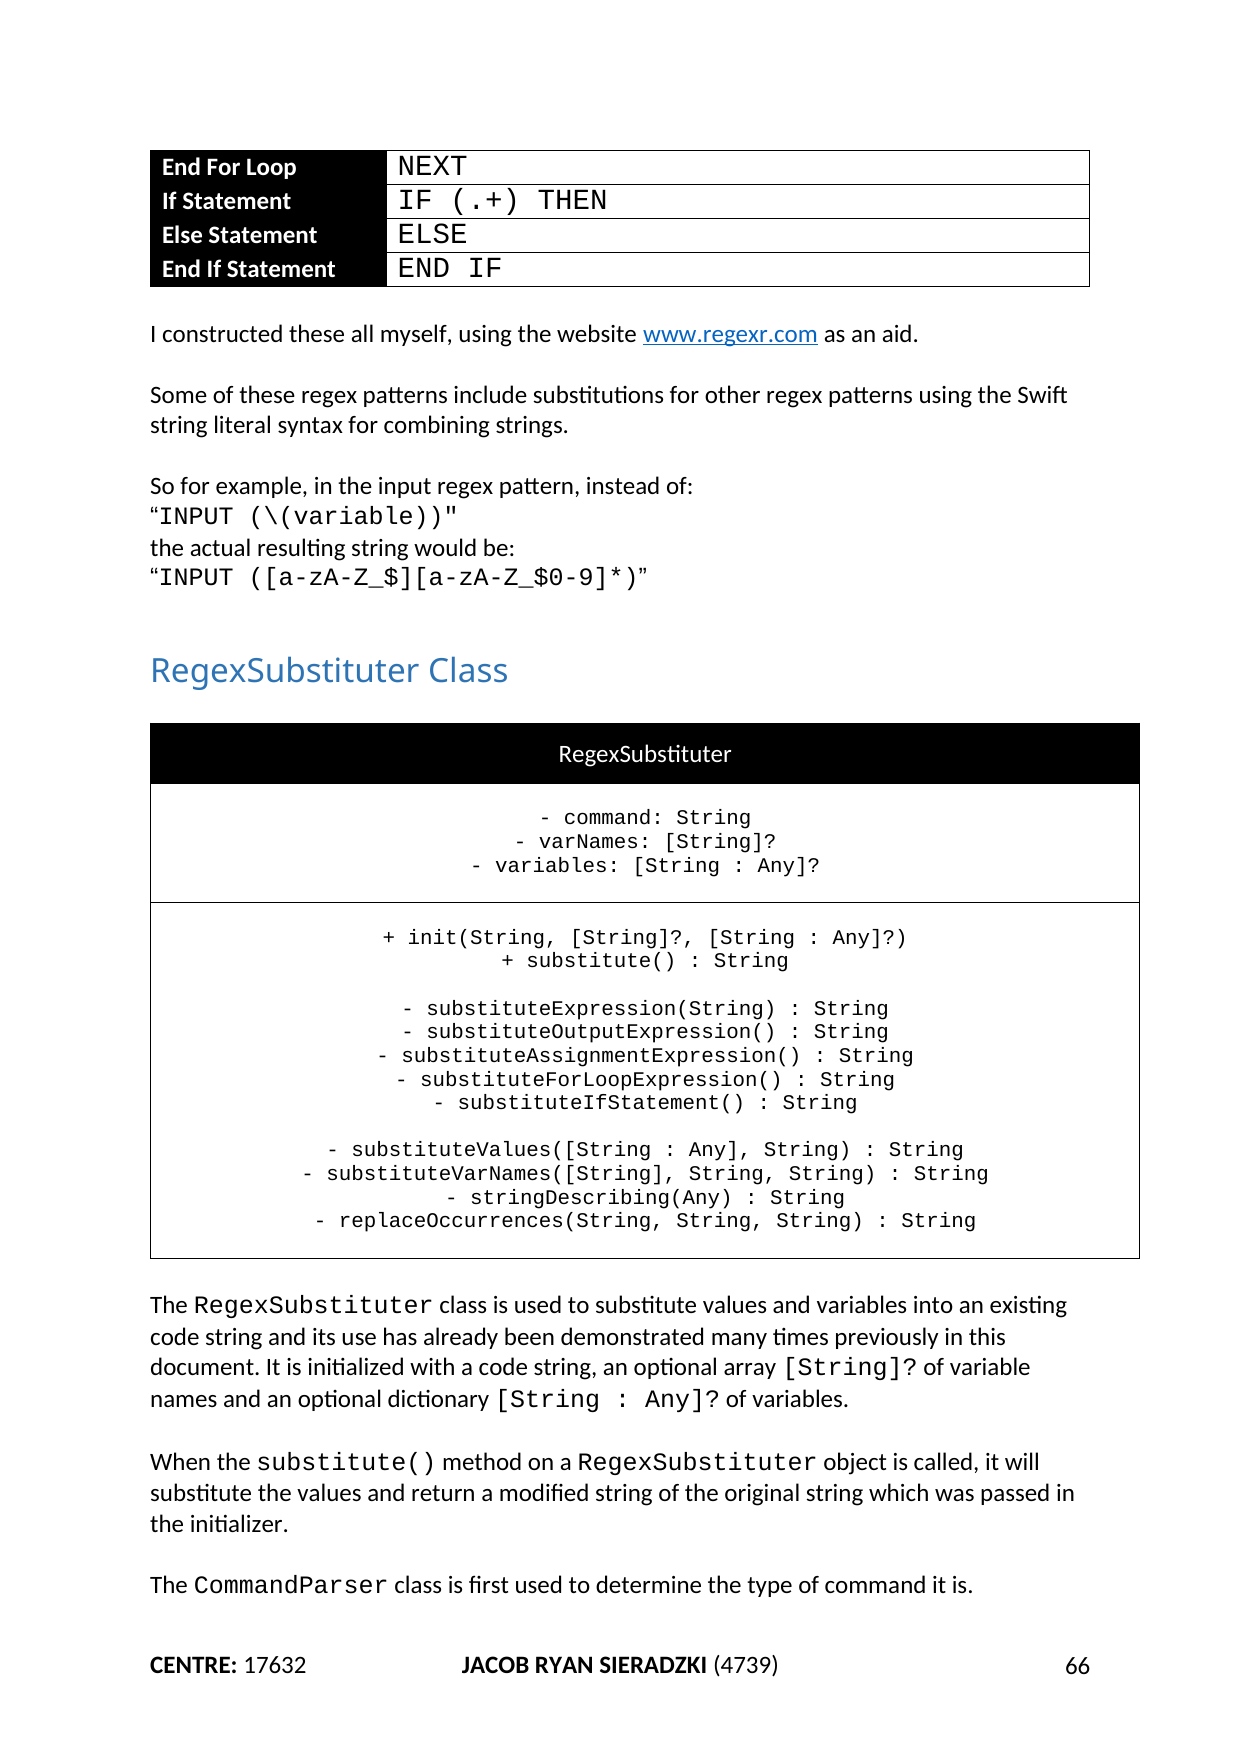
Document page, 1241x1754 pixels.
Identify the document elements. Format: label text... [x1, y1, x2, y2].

table_cell + init(String, [String]?, [String : Any]?) + substitute() : String - substituteExpression(String) : String - substituteOutputExpression() : String - substituteAssignmentExpression() : String - substituteForLoopExpression() : String - substituteIfStatement() : String - substituteValues([String : Any], String) : String - substituteVarNames([String], String, String) : String - stringDescribing(Any) : String - replaceOccurrences(String, String, String) : String [151, 903, 1139, 1258]
table_cell ELSE [387, 219, 1089, 252]
text the actual resulting string would be: [150, 532, 1090, 562]
table_cell END IF [387, 253, 1089, 286]
table_cell End For Loop [151, 151, 386, 184]
text When the substitute() method on a RegexSubstituter object is called, it will substitute the values and return a modified string of the original string which was passed in the initializer. [150, 1446, 1090, 1538]
text I constructed these all myself, using the website www.regexr.com as an aid. [150, 318, 1090, 348]
table_cell If Statement [151, 185, 386, 218]
text Some of these regex patterns include substitutions for other regex patterns using the Swift string literal syntax for combining strings. [150, 379, 1090, 440]
table_cell - command: String - varNames: [String]? - variables: [String : Any]? [151, 784, 1139, 902]
table_header RegexSubstituter [151, 724, 1139, 783]
text The RegexSubstituter class is used to substitute values and variables into an existing code string and its use has already been demonstrated many times previously in this document. It is initialized with a code string, an optional array [String]? of variable names and an optional dictionary [String : Any]? of variables. [150, 1289, 1090, 1415]
text “INPUT (\(variable))" [150, 501, 1090, 532]
table_cell Else Statement [151, 219, 386, 252]
table_cell IF (.+) THEN [387, 185, 1089, 218]
subtitle RegexSubstituter Class [150, 647, 1090, 692]
text So for example, in the input regex pattern, instead of: [150, 470, 1090, 501]
table_cell End If Statement [151, 253, 386, 286]
table_cell NEXT [387, 151, 1089, 184]
text “INPUT ([a-zA-Z_$][a-zA-Z_$0-9]*)” [150, 562, 1090, 593]
text The CommandParser class is first used to determine the type of command it is. [150, 1569, 1090, 1601]
